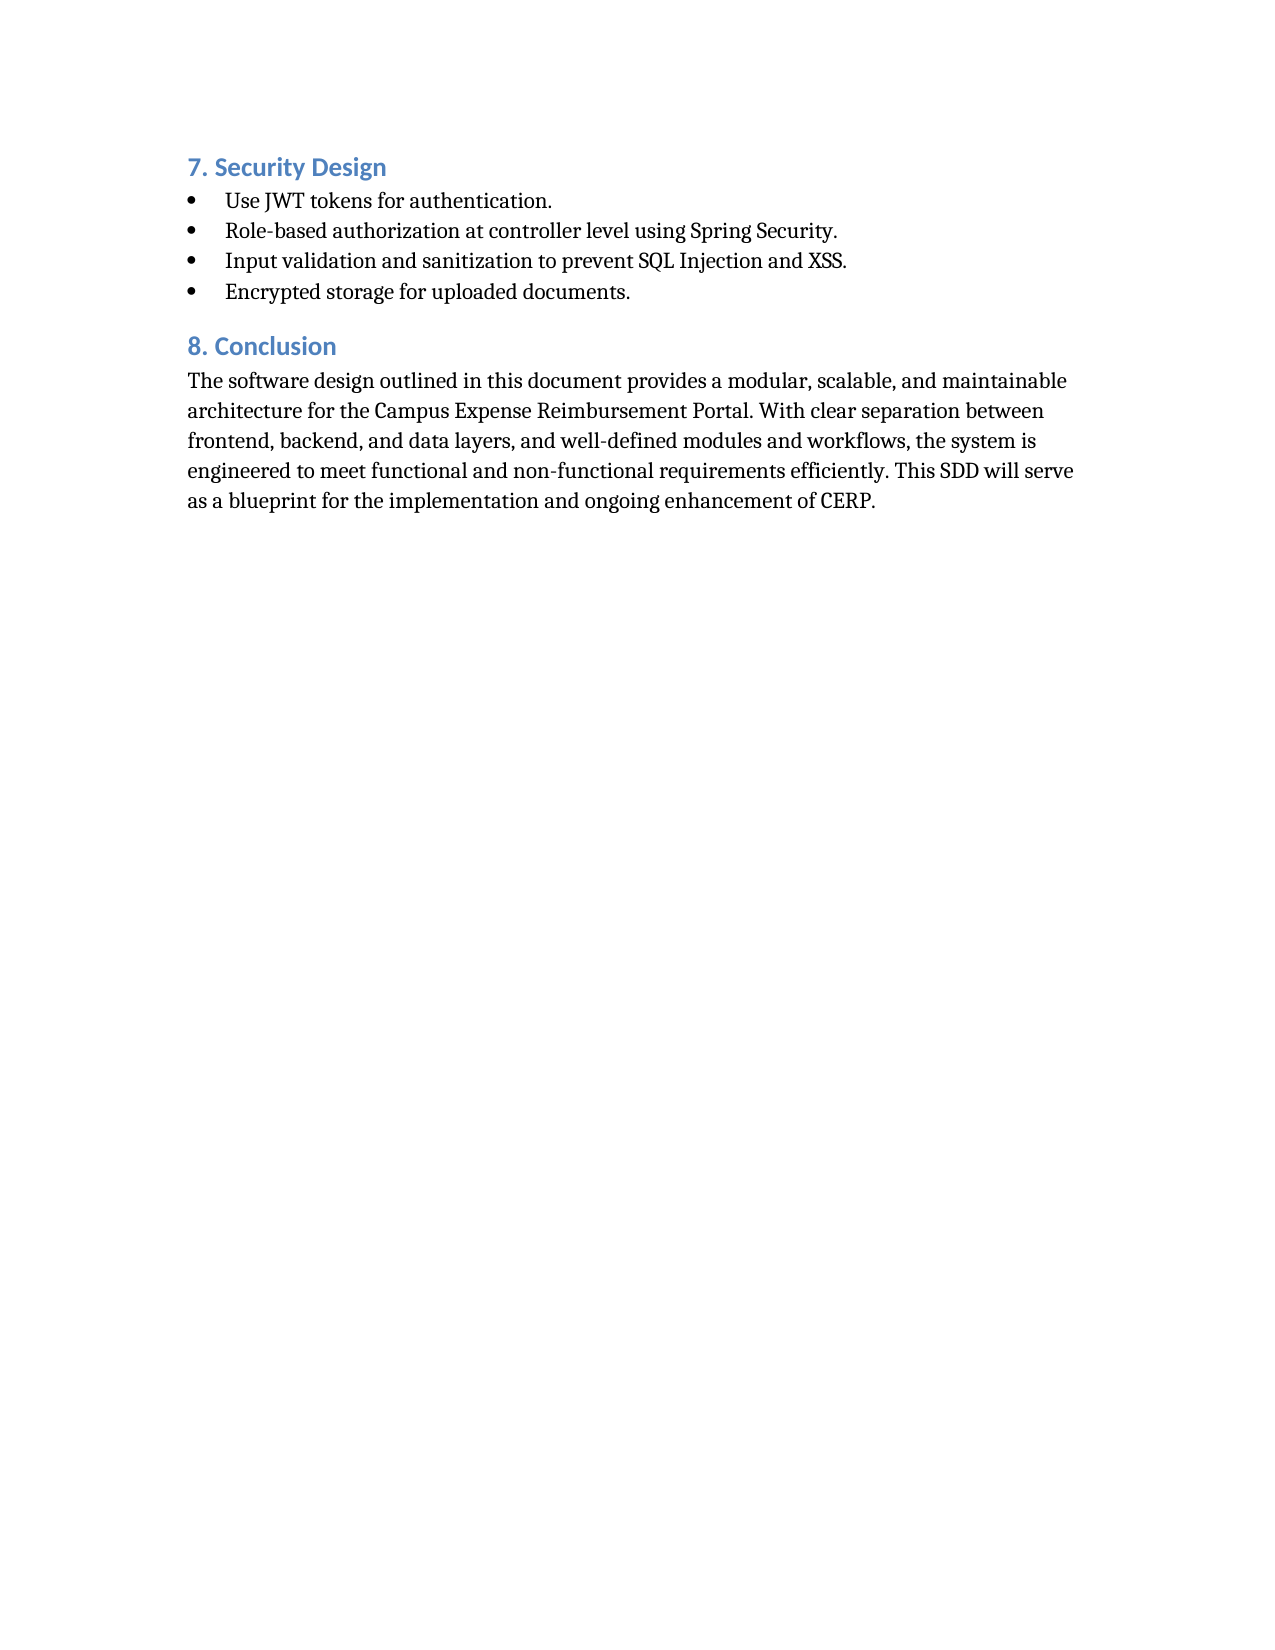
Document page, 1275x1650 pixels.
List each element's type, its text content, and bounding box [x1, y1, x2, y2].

list Encrypted storage for uploaded documents. [187, 278, 1087, 305]
subtitle 8. Conclusion [187, 329, 1087, 363]
list Input validation and sanitization to prevent SQL Injection and XSS. [187, 248, 1087, 275]
list Use JWT tokens for authentication. [187, 188, 1087, 214]
list Role-based authorization at controller level using Spring Security. [187, 218, 1087, 244]
text The software design outlined in this document provides a modular, scalable, and maintainable architecture for the Campus Expense Reimbursement Portal. With clear separation between frontend, backend, and data layers, and well-defined modules and workflows, the system is engineered to meet functional and non-functional requirements efficiently. This SDD will serve as a blueprint for the implementation and ongoing enhancement of CERP. [187, 367, 1087, 515]
subtitle 7. Security Design [187, 150, 1087, 183]
